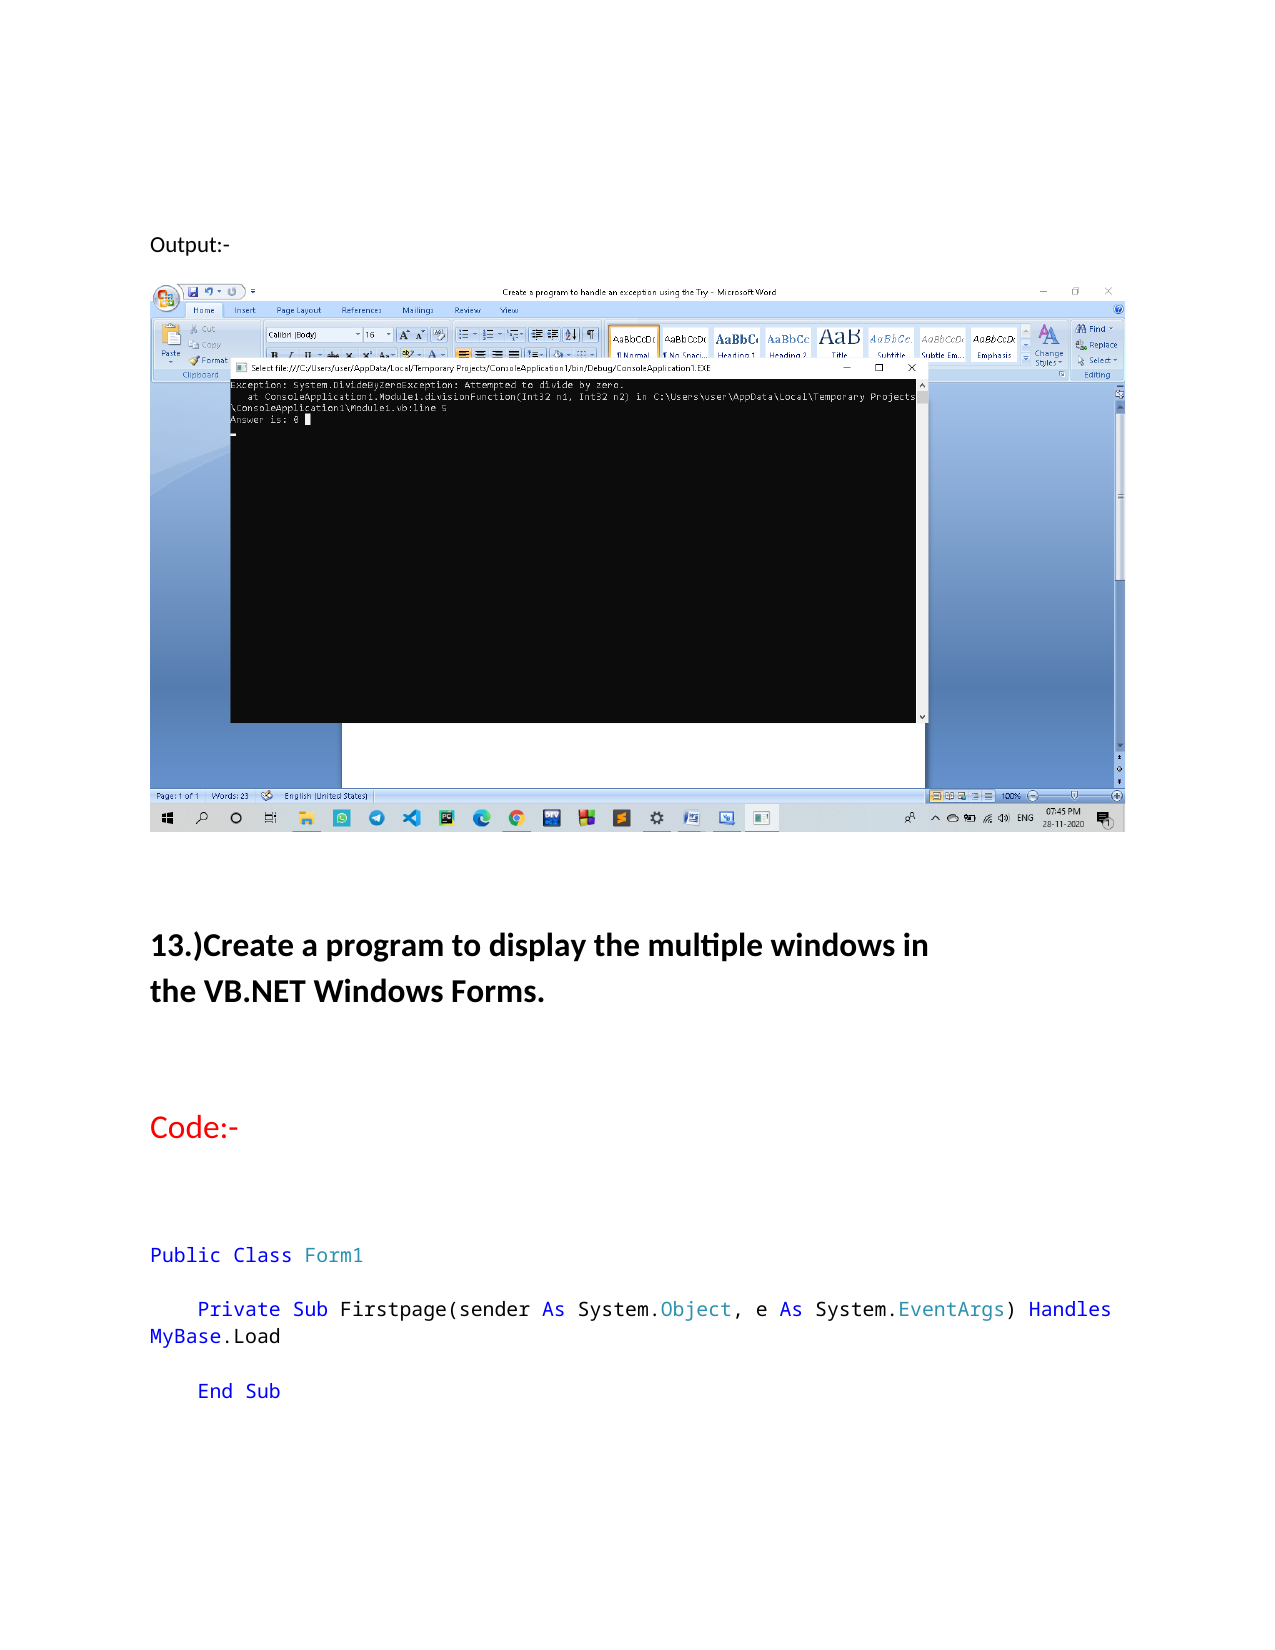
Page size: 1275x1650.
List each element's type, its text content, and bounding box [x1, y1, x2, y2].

text 13.)Create a program to display the multiple windows in the VB.NET Windows Forms. [150, 924, 1125, 1011]
text Code:- [150, 1106, 1125, 1146]
text Private Sub Firstpage(sender As System.Object, e As System.EventArgs) Handles MyBase.Load [150, 1295, 1125, 1349]
picture [150, 283, 1125, 832]
text End Sub [150, 1377, 1125, 1404]
text Output:- [150, 230, 1125, 258]
text Public Class Form1 [150, 1241, 1125, 1268]
